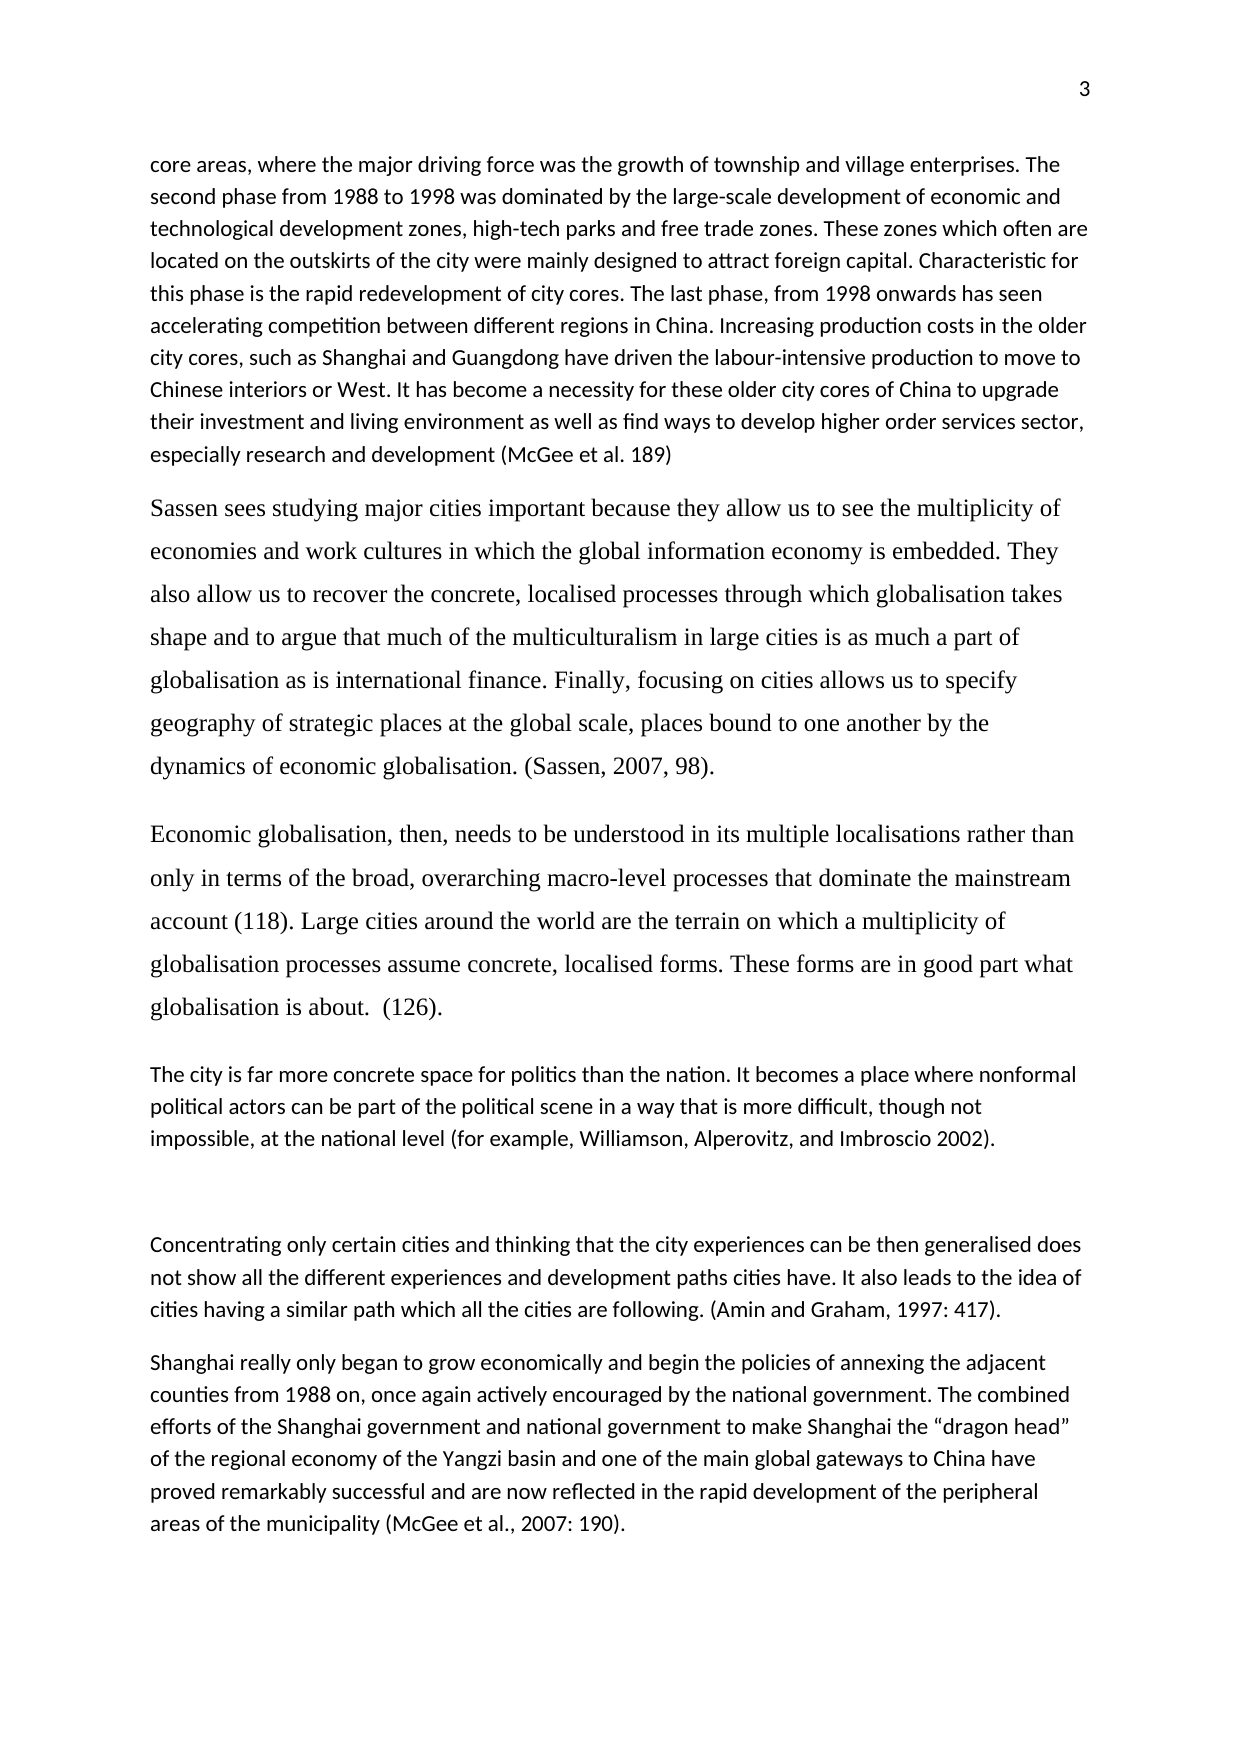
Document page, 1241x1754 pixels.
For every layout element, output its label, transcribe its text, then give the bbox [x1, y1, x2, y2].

text Shanghai really only began to grow economically and begin the policies of annexing the adjacent counties from 1988 on, once again actively encouraged by the national government. The combined efforts of the Shanghai government and national government to make Shanghai the “dragon head” of the regional economy of the Yangzi basin and one of the main global gateways to China have proved remarkably successful and are now reflected in the rapid development of the peripheral areas of the municipality (McGee et al., 2007: 190). [150, 1348, 1090, 1537]
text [150, 150, 1090, 468]
text Concentrating only certain cities and thinking that the city experiences can be then generalised does not show all the different experiences and development paths cities have. It also leads to the idea of cities having a similar path which all the cities are following. (Amin and Graham, 1997: 417). [150, 1231, 1090, 1323]
text The city is far more concrete space for politics than the nation. It becomes a place where nonformal political actors can be part of the political scene in a way that is more difficult, though not impossible, at the national level (for example, Williamson, Alperovitz, and Imbroscio 2002). [150, 1060, 1090, 1153]
text Economic globalisation, then, needs to be understood in its multiple localisations rather than only in terms of the broad, overarching macro-level processes that dominate the mainstream account (118). Large cities around the world are the terrain on which a multiplicity of globalisation processes assume concrete, localised forms. These forms are in good part what globalisation is about. (126). [150, 819, 1090, 1021]
text Sassen sees studying major cities important because they allow us to see the multiplicity of economies and work cultures in which the global information economy is embedded. They also allow us to recover the concrete, localised processes through which globalisation takes shape and to argue that much of the multiculturalism in large cities is as much a part of globalisation as is international finance. Finally, focusing on cities allows us to specify geography of strategic places at the global scale, places bound to one another by the dynamics of economic globalisation. (Sassen, 2007, 98). [150, 493, 1090, 780]
